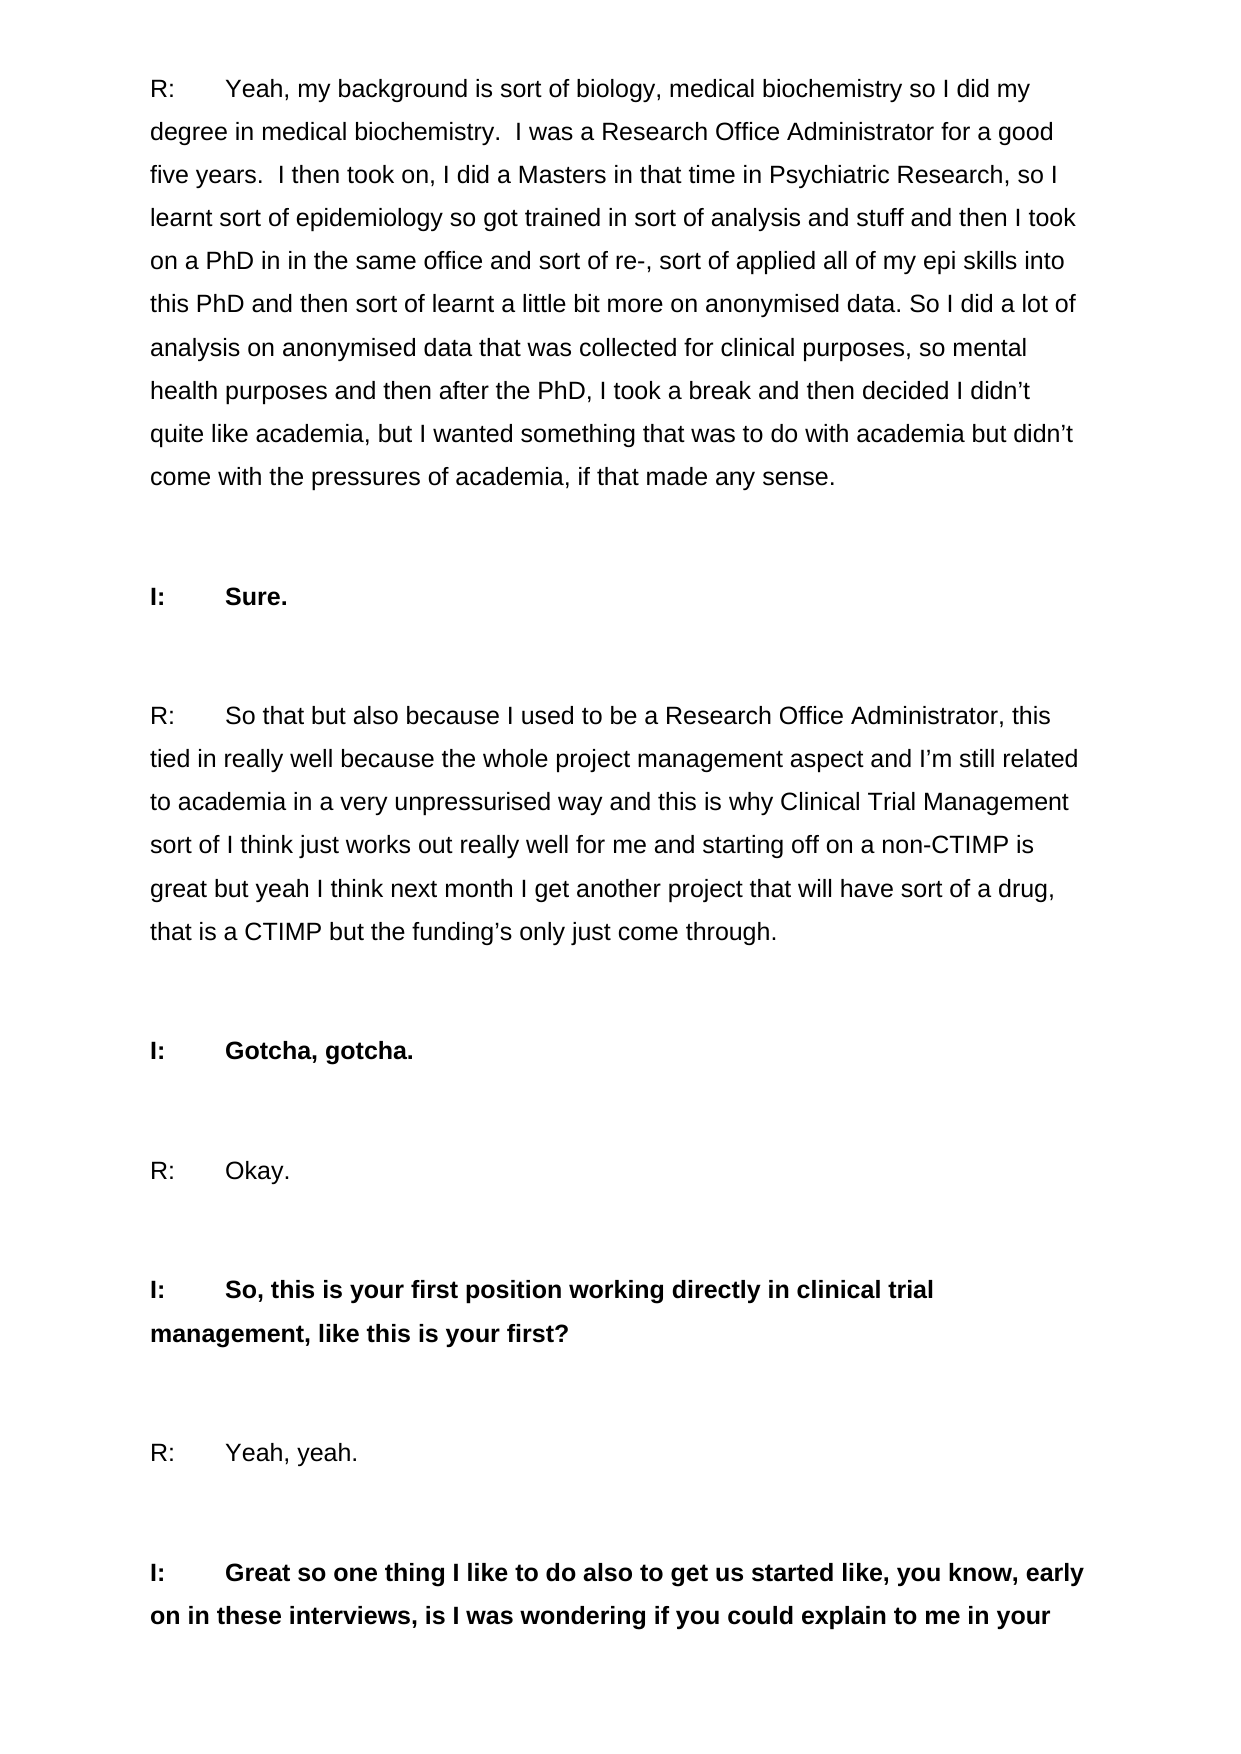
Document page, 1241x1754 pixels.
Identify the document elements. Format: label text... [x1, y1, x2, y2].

text R: Okay. [150, 1156, 1090, 1184]
text I: Gotcha, gotcha. [150, 1036, 1090, 1065]
text I: Sure. [150, 581, 1090, 610]
text I: So, this is your first position working directly in clinical trial management, like this is your first? [150, 1275, 1090, 1347]
text R: So that but also because I used to be a Research Office Administrator, this tied in really well because the whole project management aspect and I’m still related to academia in a very unpressurised way and this is why Clinical Trial Management sort of I think just works out really well for me and starting off on a non-CTIMP is great but yeah I think next month I get another project that will have sort of a drug, that is a CTIMP but the funding’s only just come through. [150, 701, 1090, 945]
text R: Yeah, yeah. [150, 1438, 1090, 1467]
text R: Yeah, my background is sort of biology, medical biochemistry so I did my degree in medical biochemistry. I was a Research Office Administrator for a good five years. I then took on, I did a Masters in that time in Psychiatric Research, so I learnt sort of epidemiology so got trained in sort of analysis and stuff and then I took on a PhD in in the same office and sort of re-, sort of applied all of my epi skills into this PhD and then sort of learnt a little bit more on anonymised data. So I did a lot of analysis on anonymised data that was collected for clinical purposes, so mental health purposes and then after the PhD, I took a break and then decided I didn’t quite like academia, but I wanted something that was to do with academia but didn’t come with the pressures of academia, if that made any sense. [150, 74, 1090, 491]
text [150, 1558, 1090, 1629]
